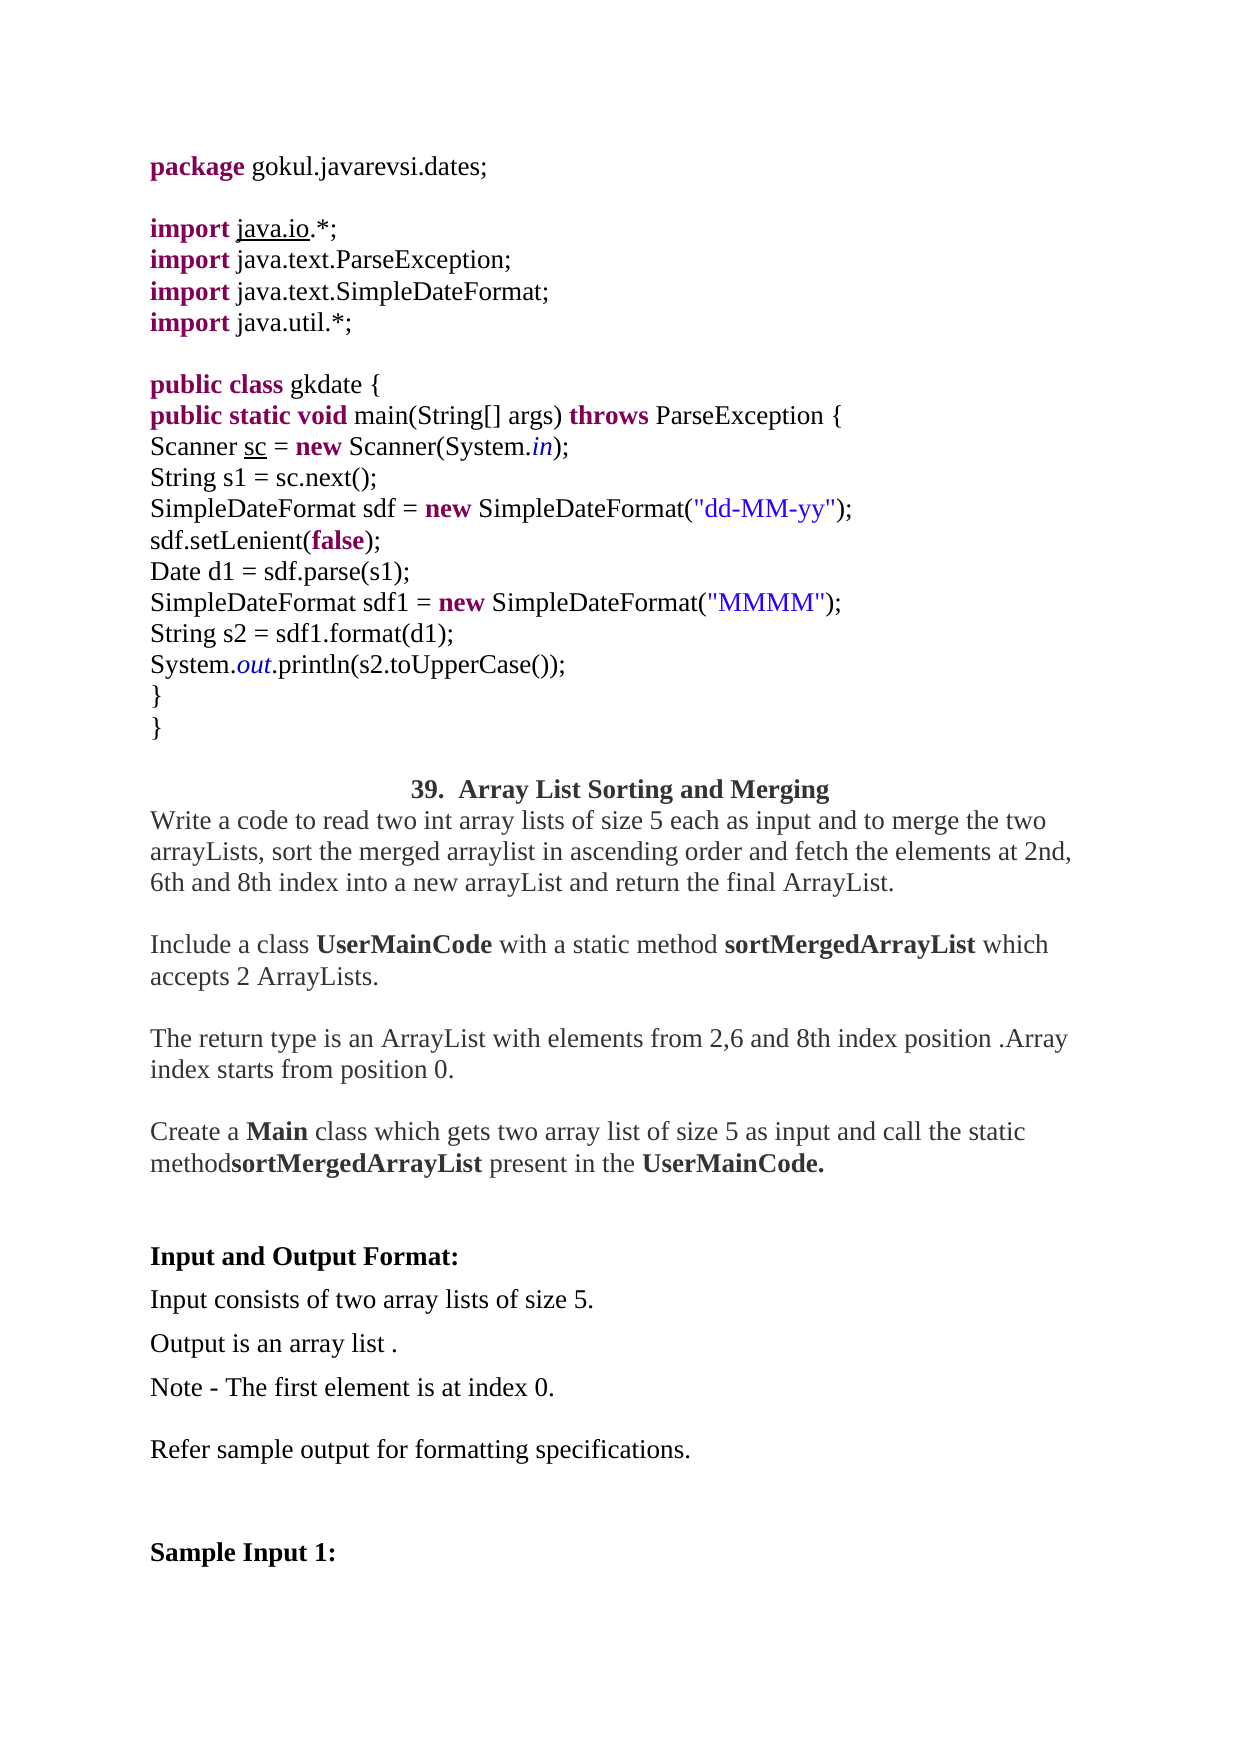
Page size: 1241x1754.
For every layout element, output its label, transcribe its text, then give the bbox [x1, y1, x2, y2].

text Input consists of two array lists of size 5. [150, 1284, 1090, 1315]
text Sample Input 1: [150, 1536, 1090, 1567]
text Date d1 = sdf.parse(s1); [150, 555, 1090, 586]
text System.out.println(s2.toUpperCase()); [150, 648, 1090, 679]
text Create a Main class which gets two array list of size 5 as input and call the static methodsortMergedArrayList present in the UserMainCode. [150, 1116, 1090, 1178]
text public class gkdate { [150, 368, 1090, 399]
text Input and Output Format: [150, 1240, 1090, 1271]
text The return type is an ArrayList with elements from 2,6 and 8th index position .Array index starts from position 0. [150, 1022, 1090, 1084]
text import java.util.*; [150, 306, 1090, 337]
text Output is an array list . [150, 1327, 1090, 1358]
text package gokul.javarevsi.dates; [150, 150, 1090, 181]
text public static void main(String[] args) throws ParseException { [150, 399, 1090, 430]
text Write a code to read two int array lists of size 5 each as input and to merge the two arrayLists, sort the merged arraylist in ascending order and fetch the elements at 2nd, 6th and 8th index into a new arrayList and return the final ArrayList. [150, 804, 1090, 897]
text } [150, 711, 1090, 742]
text String s2 = sdf1.format(d1); [150, 617, 1090, 648]
text String s1 = sc.next(); [150, 461, 1090, 493]
text Scanner sc = new Scanner(System.in); [150, 430, 1090, 461]
text Refer sample output for formatting specifications. [150, 1433, 1090, 1464]
text import java.io.*; [150, 212, 1090, 243]
text import java.text.ParseException; [150, 243, 1090, 274]
text 39. Array List Sorting and Merging [150, 773, 1090, 804]
text SimpleDateFormat sdf1 = new SimpleDateFormat("MMMM"); [150, 586, 1090, 617]
text Include a class UserMainCode with a static method sortMergedArrayList which accepts 2 ArrayLists. [150, 929, 1090, 991]
text } [150, 679, 1090, 711]
text Note - The first element is at index 0. [150, 1371, 1090, 1402]
text sdf.setLenient(false); [150, 524, 1090, 555]
text import java.text.SimpleDateFormat; [150, 274, 1090, 306]
text SimpleDateFormat sdf = new SimpleDateFormat("dd-MM-yy"); [150, 493, 1090, 524]
